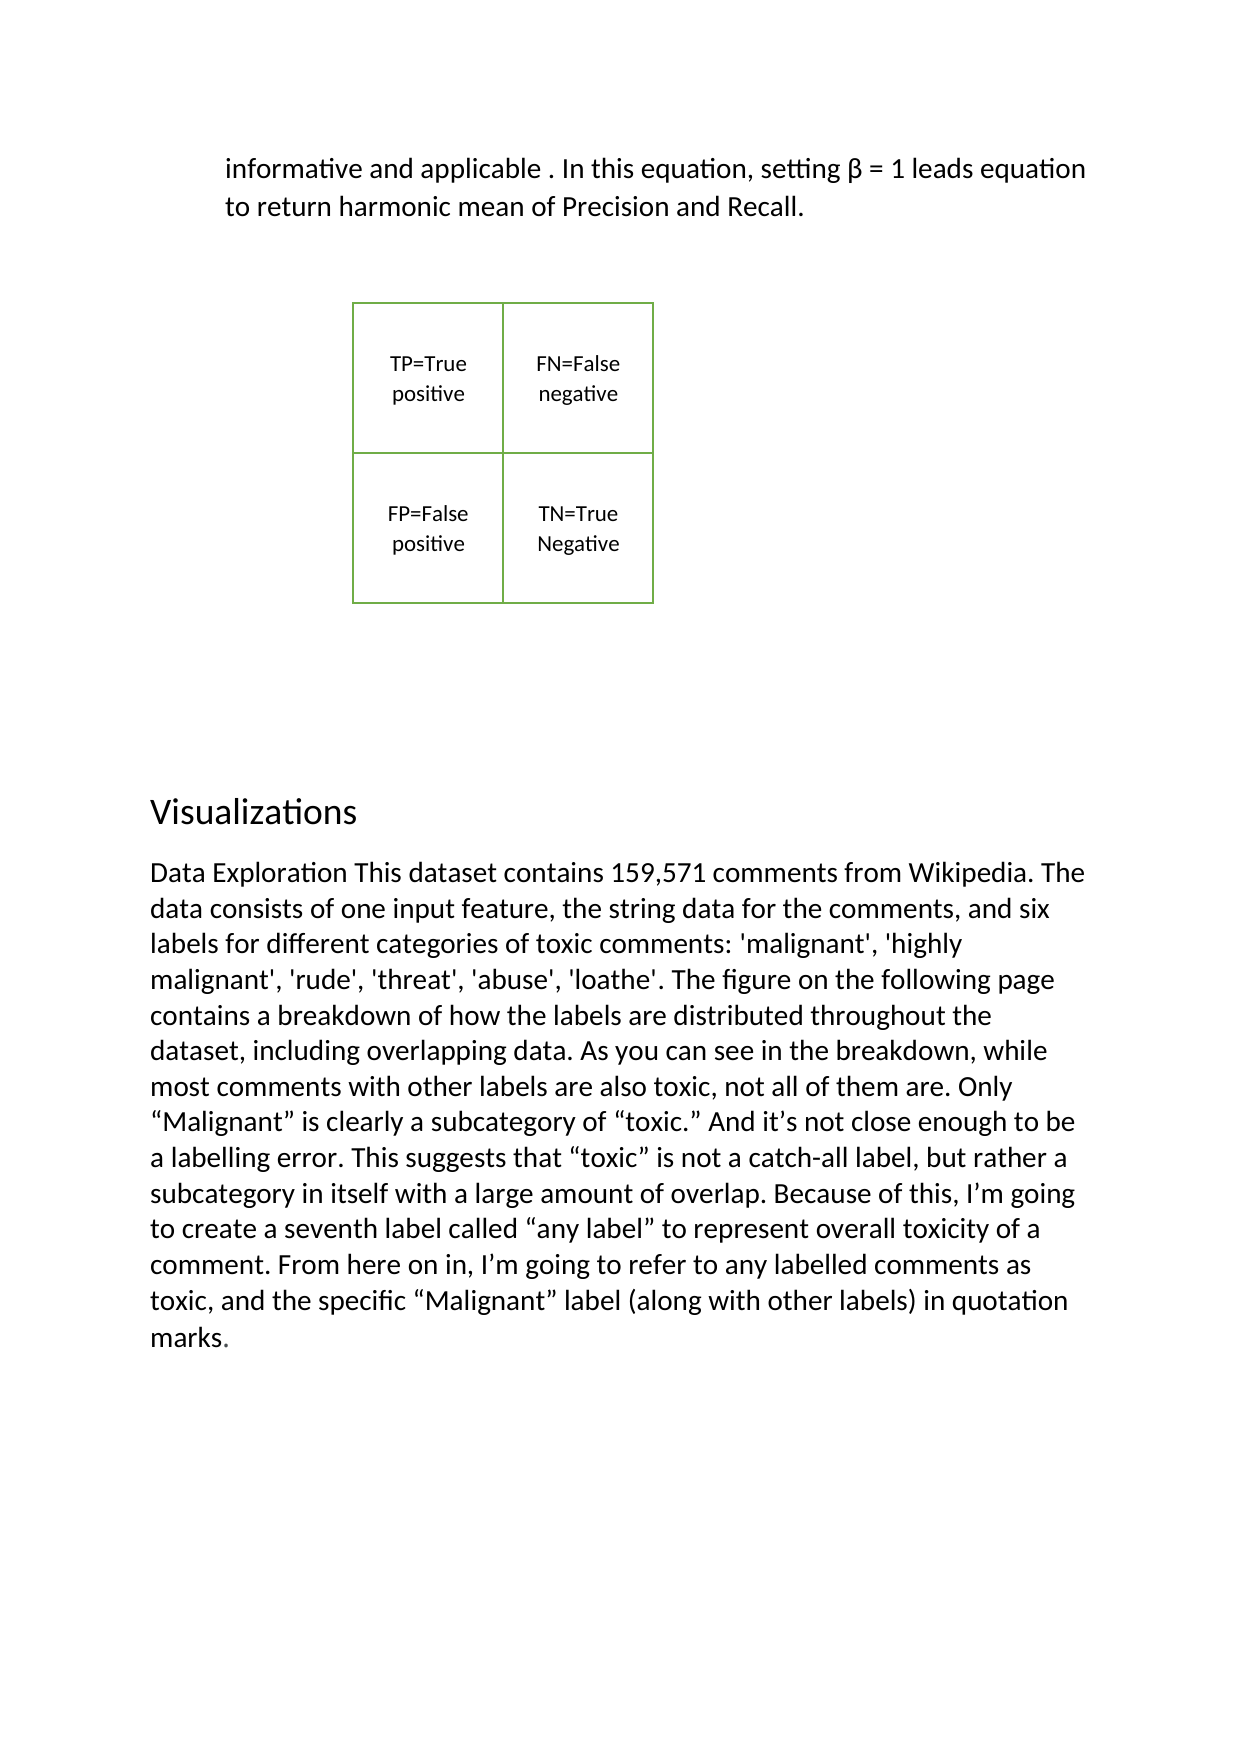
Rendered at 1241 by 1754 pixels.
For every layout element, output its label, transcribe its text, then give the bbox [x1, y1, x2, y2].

text Data Exploration This dataset contains 159,571 comments from Wikipedia. The data consists of one input feature, the string data for the comments, and six labels for different categories of toxic comments: 'malignant', 'highly malignant', 'rude', 'threat', 'abuse', 'loathe'. The figure on the following page contains a breakdown of how the labels are distributed throughout the dataset, including overlapping data. As you can see in the breakdown, while most comments with other labels are also toxic, not all of them are. Only “Malignant” is clearly a subcategory of “toxic.” And it’s not close enough to be a labelling error. This suggests that “toxic” is not a catch-all label, but rather a subcategory in itself with a large amount of overlap. Because of this, I’m going to create a seventh label called “any label” to represent overall toxicity of a comment. From here on in, I’m going to refer to any labelled comments as toxic, and the specific “Malignant” label (along with other labels) in quotation marks. [150, 854, 1090, 1356]
text Visualizations [150, 788, 1090, 834]
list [225, 150, 1090, 224]
